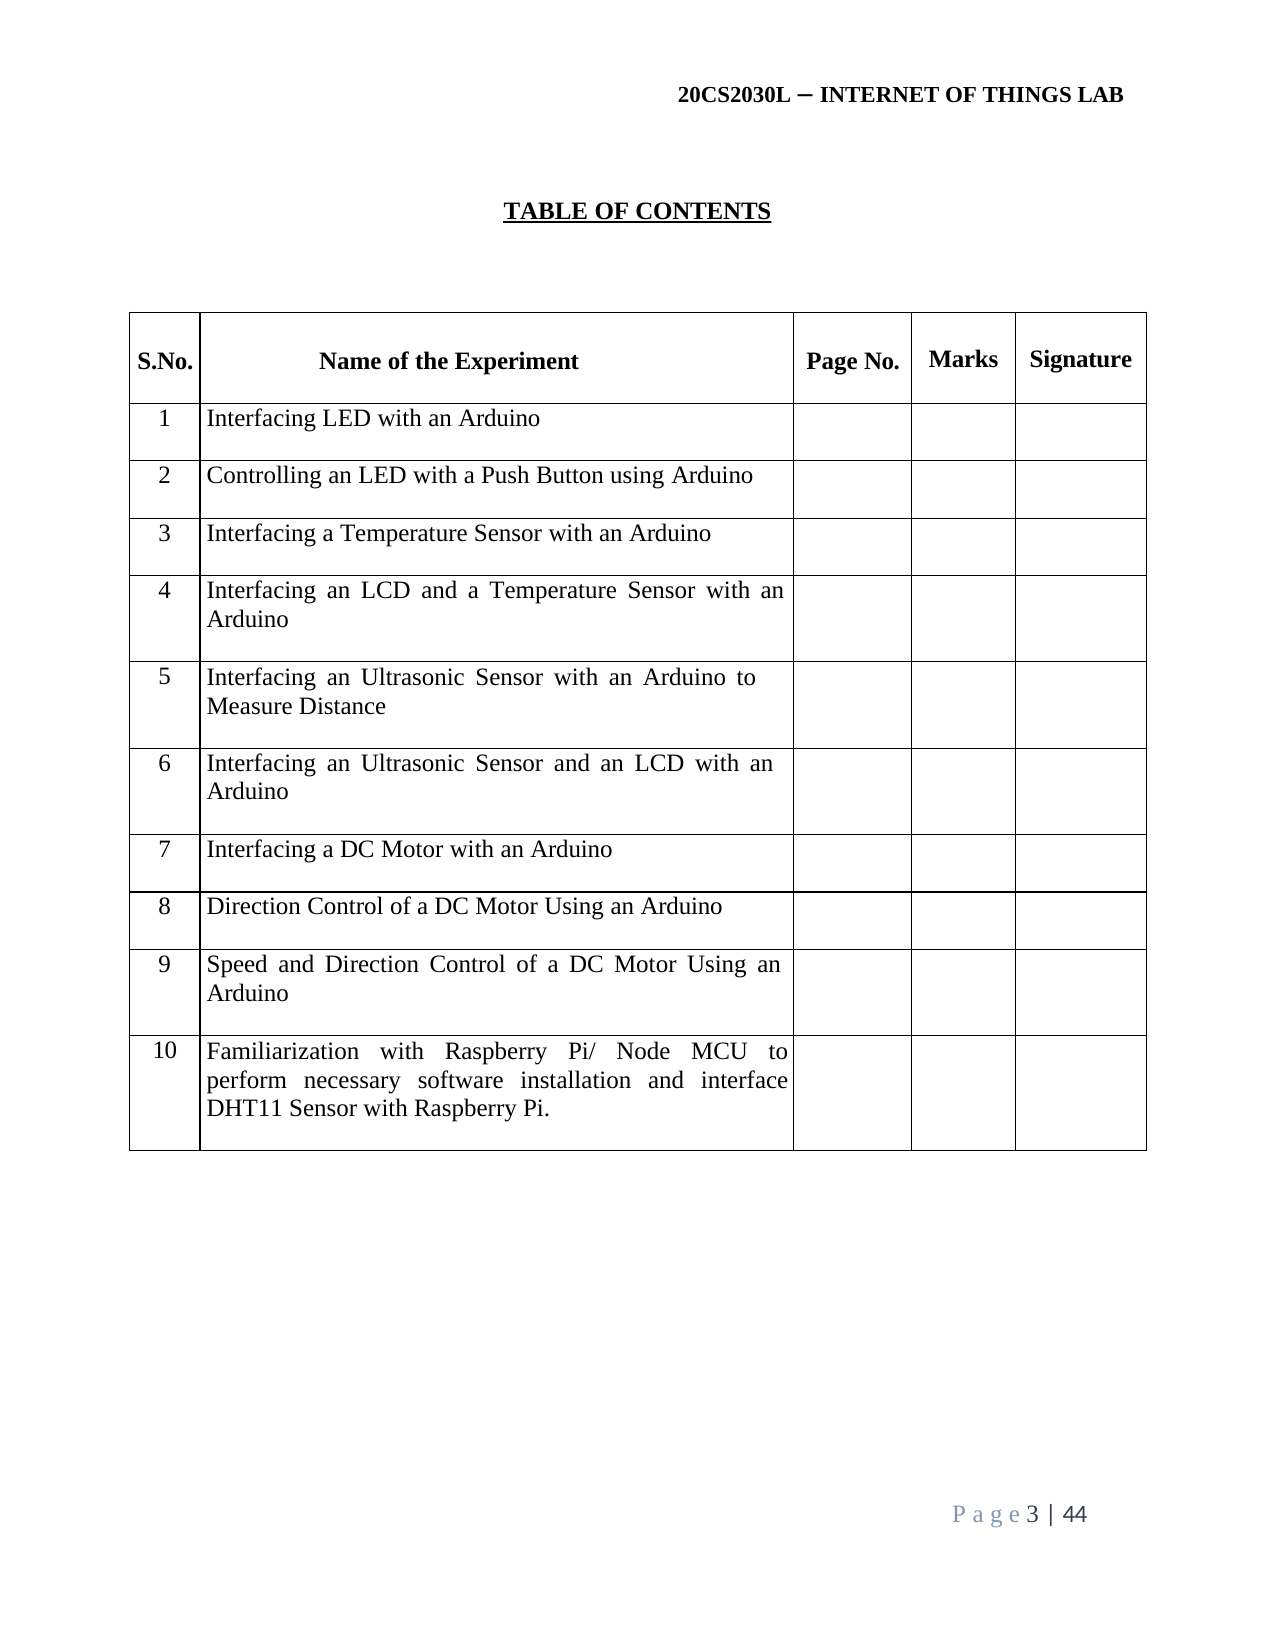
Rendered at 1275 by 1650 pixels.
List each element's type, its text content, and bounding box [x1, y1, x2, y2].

table_header Signature [1016, 313, 1146, 403]
table_cell Interfacing an LCD and a Temperature Sensor with an Arduino [201, 576, 793, 661]
table_cell [912, 835, 1015, 891]
table_cell [912, 950, 1015, 1035]
table_cell [912, 461, 1015, 518]
table_cell [794, 893, 911, 949]
table_cell 9 [130, 950, 199, 1035]
table_cell [794, 1036, 911, 1150]
table_cell Interfacing a DC Motor with an Arduino [201, 835, 793, 891]
table_cell [1016, 519, 1146, 575]
table_cell [912, 576, 1015, 661]
table_header Marks [912, 313, 1015, 403]
table_cell 7 [130, 835, 199, 891]
table_cell Interfacing LED with an Arduino [201, 404, 793, 460]
table_cell 4 [130, 576, 199, 661]
table_cell Direction Control of a DC Motor Using an Arduino [201, 893, 793, 949]
table_cell [794, 519, 911, 575]
table_cell [912, 1036, 1015, 1150]
table_header S.No. [130, 313, 199, 403]
table_cell [912, 519, 1015, 575]
table_cell 6 [130, 749, 199, 833]
table_cell [1016, 893, 1146, 949]
table_cell Interfacing an Ultrasonic Sensor with an Arduino to Measure Distance [201, 662, 793, 748]
table_cell [912, 662, 1015, 748]
table_cell [794, 404, 911, 460]
table_cell [912, 893, 1015, 949]
table_cell 2 [130, 461, 199, 518]
table_cell 8 [130, 893, 199, 949]
table_cell [794, 749, 911, 833]
table_cell [1016, 662, 1146, 748]
table_cell [1016, 835, 1146, 891]
table_cell [1016, 1036, 1146, 1150]
table_cell Familiarization with Raspberry Pi/ Node MCU to perform necessary software installation and interface DHT11 Sensor with Raspberry Pi. [201, 1036, 793, 1150]
table_cell [794, 461, 911, 518]
table_cell Interfacing an Ultrasonic Sensor and an LCD with an Arduino [201, 749, 793, 833]
table_cell [794, 950, 911, 1035]
table_cell 1 [130, 404, 199, 460]
table_cell [794, 576, 911, 661]
table_cell [794, 662, 911, 748]
table_cell [1016, 749, 1146, 833]
table_header Name of the Experiment [201, 313, 793, 403]
table_cell [1016, 461, 1146, 518]
table_cell [1016, 576, 1146, 661]
table_cell [1016, 950, 1146, 1035]
table_cell [912, 749, 1015, 833]
table_cell [1016, 404, 1146, 460]
table_cell 10 [130, 1036, 199, 1150]
table_cell Interfacing a Temperature Sensor with an Arduino [201, 519, 793, 575]
table_cell [794, 835, 911, 891]
table_cell 3 [130, 519, 199, 575]
table_cell 5 [130, 662, 199, 748]
table_cell [912, 404, 1015, 460]
table_cell Speed and Direction Control of a DC Motor Using an Arduino [201, 950, 793, 1035]
table_cell Controlling an LED with a Push Button using Arduino [201, 461, 793, 518]
text TABLE OF CONTENTS [117, 196, 1158, 225]
table_header Page No. [794, 313, 911, 403]
